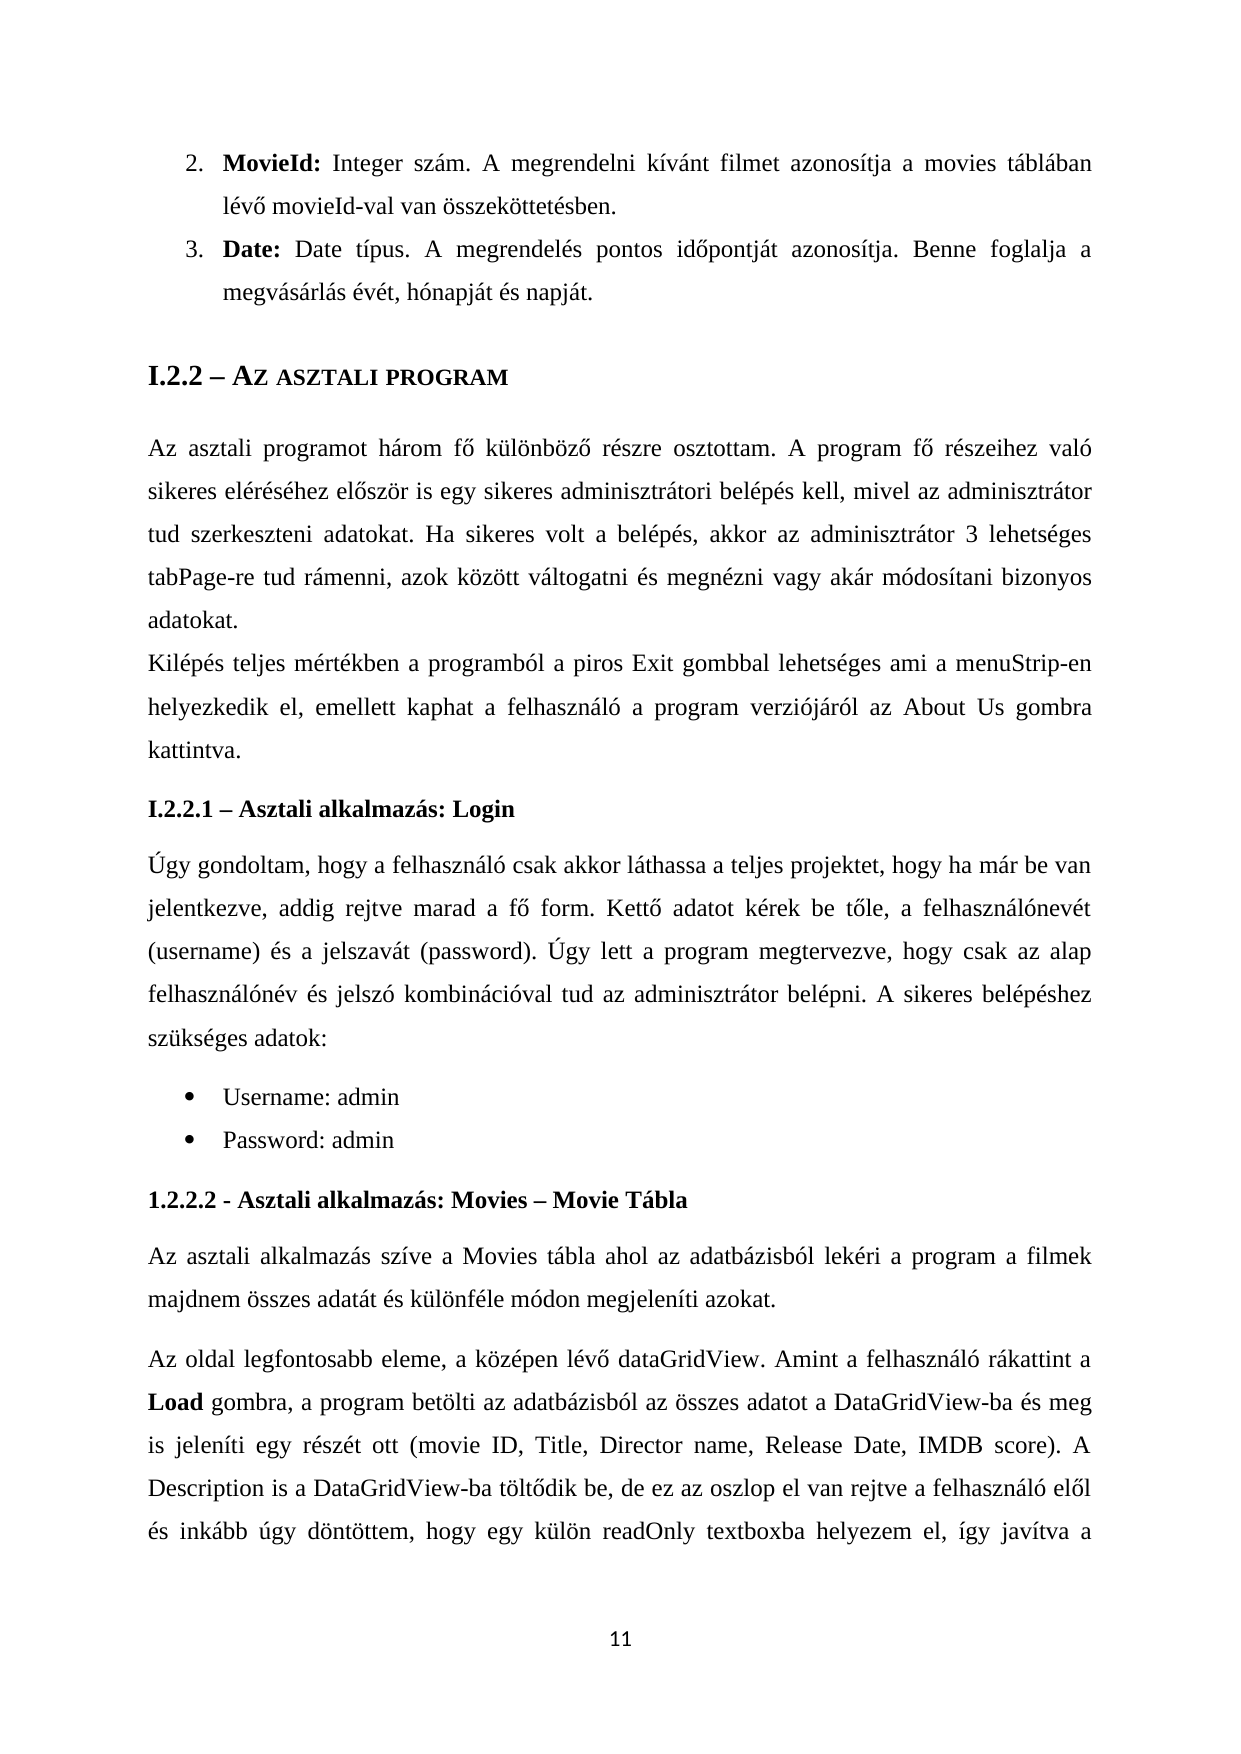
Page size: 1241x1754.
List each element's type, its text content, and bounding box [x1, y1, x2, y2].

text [148, 1344, 1093, 1545]
list MovieId: Integer szám. A megrendelni kívánt filmet azonosítja a movies táblában lévő movieId-val van összeköttetésben. [185, 148, 1093, 219]
list Password: admin [185, 1126, 1093, 1154]
text Az asztali programot három fő különböző részre osztottam. A program fő részeihez való sikeres eléréséhez először is egy sikeres adminisztrátori belépés kell, mivel az adminisztrátor tud szerkeszteni adatokat. Ha sikeres volt a belépés, akkor az adminisztrátor 3 lehetséges tabPage-re tud rámenni, azok között váltogatni és megnézni vagy akár módosítani bizonyos adatokat. Kilépés teljes mértékben a programból a piros Exit gombbal lehetséges ami a menuStrip-en helyezkedik el, emellett kaphat a felhasználó a program verziójáról az About Us gombra kattintva. [148, 433, 1093, 763]
text Úgy gondoltam, hogy a felhasználó csak akkor láthassa a teljes projektet, hogy ha már be van jelentkezve, addig rejtve marad a fő form. Kettő adatot kérek be tőle, a felhasználónevét (username) és a jelszavát (password). Úgy lett a program megtervezve, hogy csak az alap felhasználónév és jelszó kombinációval tud az adminisztrátor belépni. A sikeres belépéshez szükséges adatok: [148, 850, 1093, 1051]
subtitle 1.2.2.2 - Asztali alkalmazás: Movies – Movie Tábla [148, 1185, 1093, 1214]
list Date: Date típus. A megrendelés pontos időpontját azonosítja. Benne foglalja a megvásárlás évét, hónapját és napját. [185, 234, 1093, 306]
subtitle I.2.2 – Az asztali program [148, 358, 1093, 391]
text Az asztali alkalmazás szíve a Movies tábla ahol az adatbázisból lekéri a program a filmek majdnem összes adatát és különféle módon megjeleníti azokat. [148, 1241, 1093, 1313]
subtitle I.2.2.1 – Asztali alkalmazás: Login [148, 794, 1093, 823]
list Username: admin [185, 1082, 1093, 1111]
